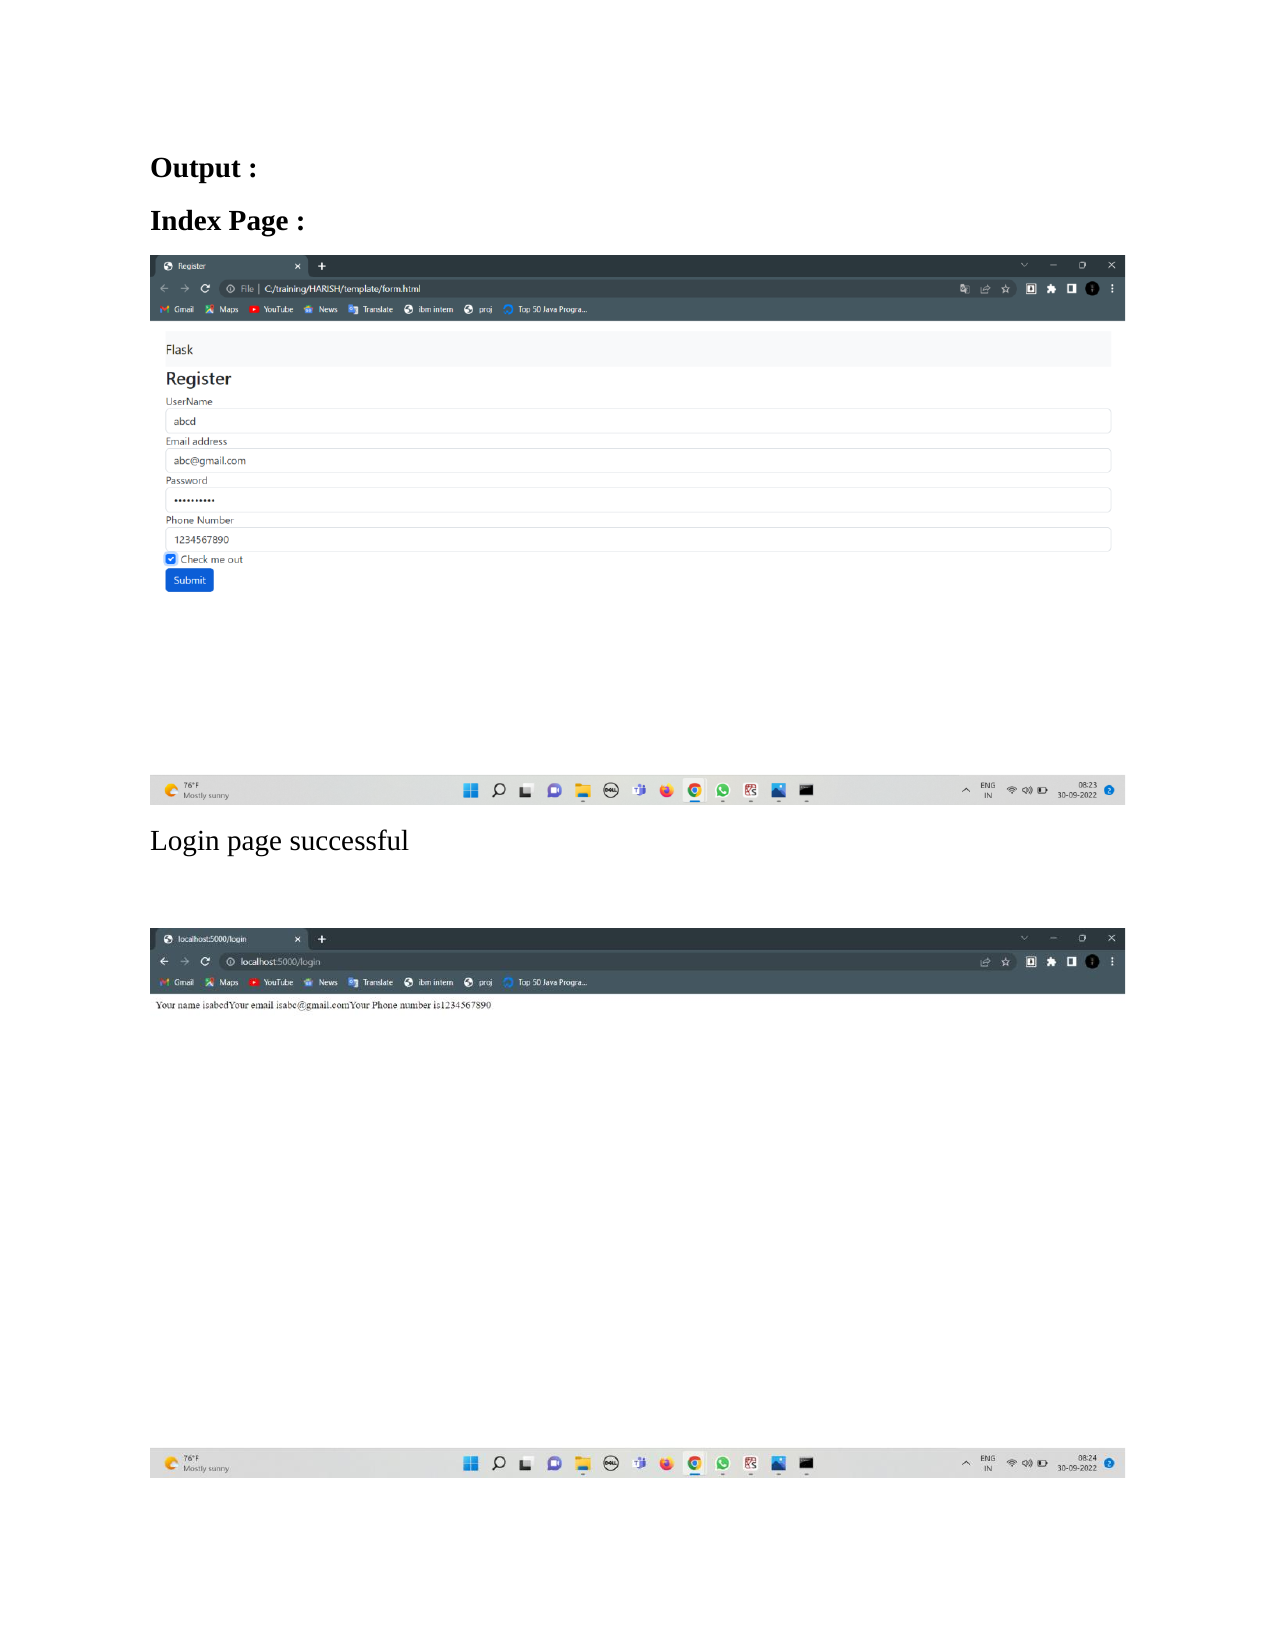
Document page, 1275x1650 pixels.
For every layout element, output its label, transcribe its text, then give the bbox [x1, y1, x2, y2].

text Output : [150, 150, 1125, 183]
picture [150, 928, 1125, 1478]
picture [150, 255, 1125, 805]
text Index Page : [150, 203, 1125, 236]
text Login page successful [150, 823, 1125, 857]
